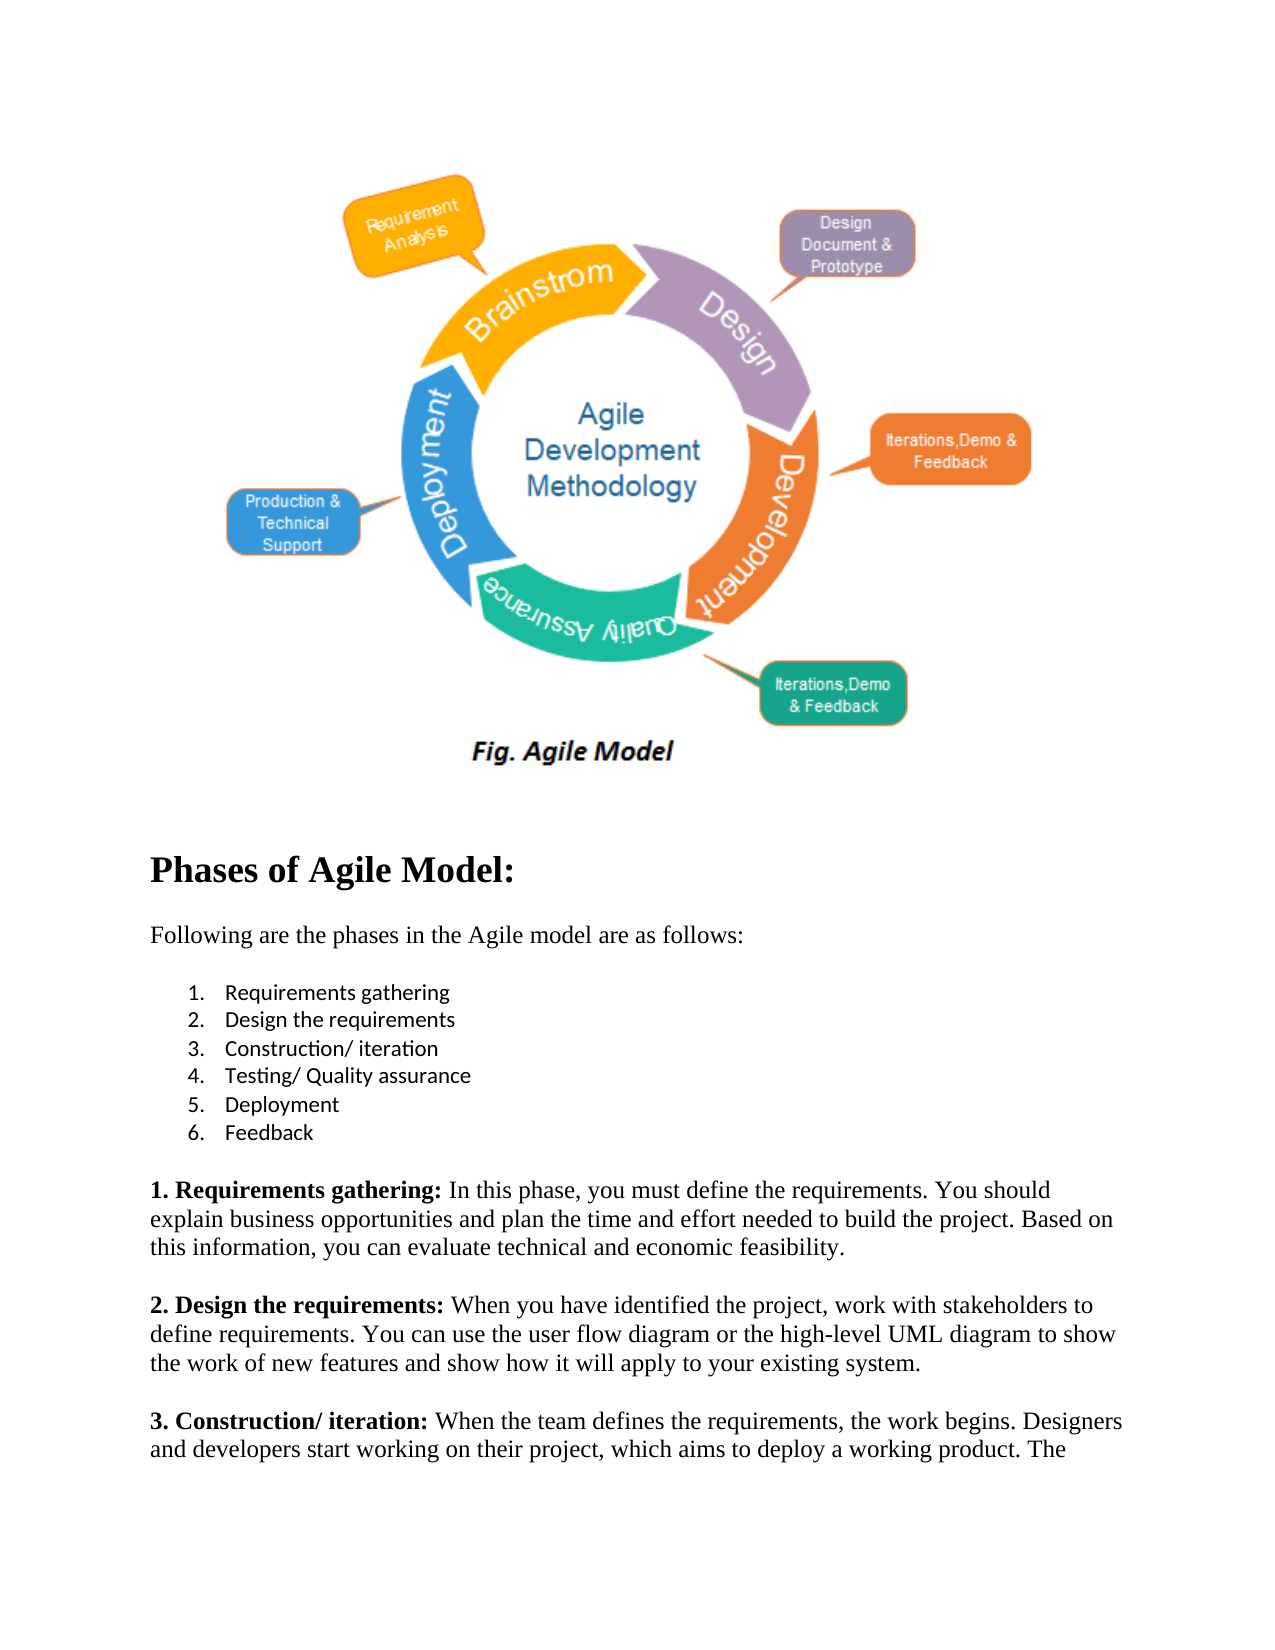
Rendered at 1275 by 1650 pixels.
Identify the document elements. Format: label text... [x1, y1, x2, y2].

list Requirements gathering [187, 978, 1125, 1006]
picture [150, 150, 1044, 814]
list Construction/ iteration [187, 1034, 1125, 1062]
list Feedback [187, 1118, 1125, 1146]
list Design the requirements [187, 1006, 1125, 1034]
list Deployment [187, 1090, 1125, 1118]
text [150, 1406, 1125, 1463]
text 2. Design the requirements: When you have identified the project, work with stakeholders to define requirements. You can use the user flow diagram or the high-level UML diagram to show the work of new features and show how it will apply to your existing system. [150, 1290, 1125, 1377]
text 1. Requirements gathering: In this phase, you must define the requirements. You should explain business opportunities and plan the time and effort needed to build the project. Based on this information, you can evaluate technical and economic feasibility. [150, 1175, 1125, 1261]
list Testing/ Quality assurance [187, 1062, 1125, 1090]
subtitle Phases of Agile Model: [150, 847, 1125, 891]
text Following are the phases in the Agile model are as follows: [150, 920, 1125, 948]
